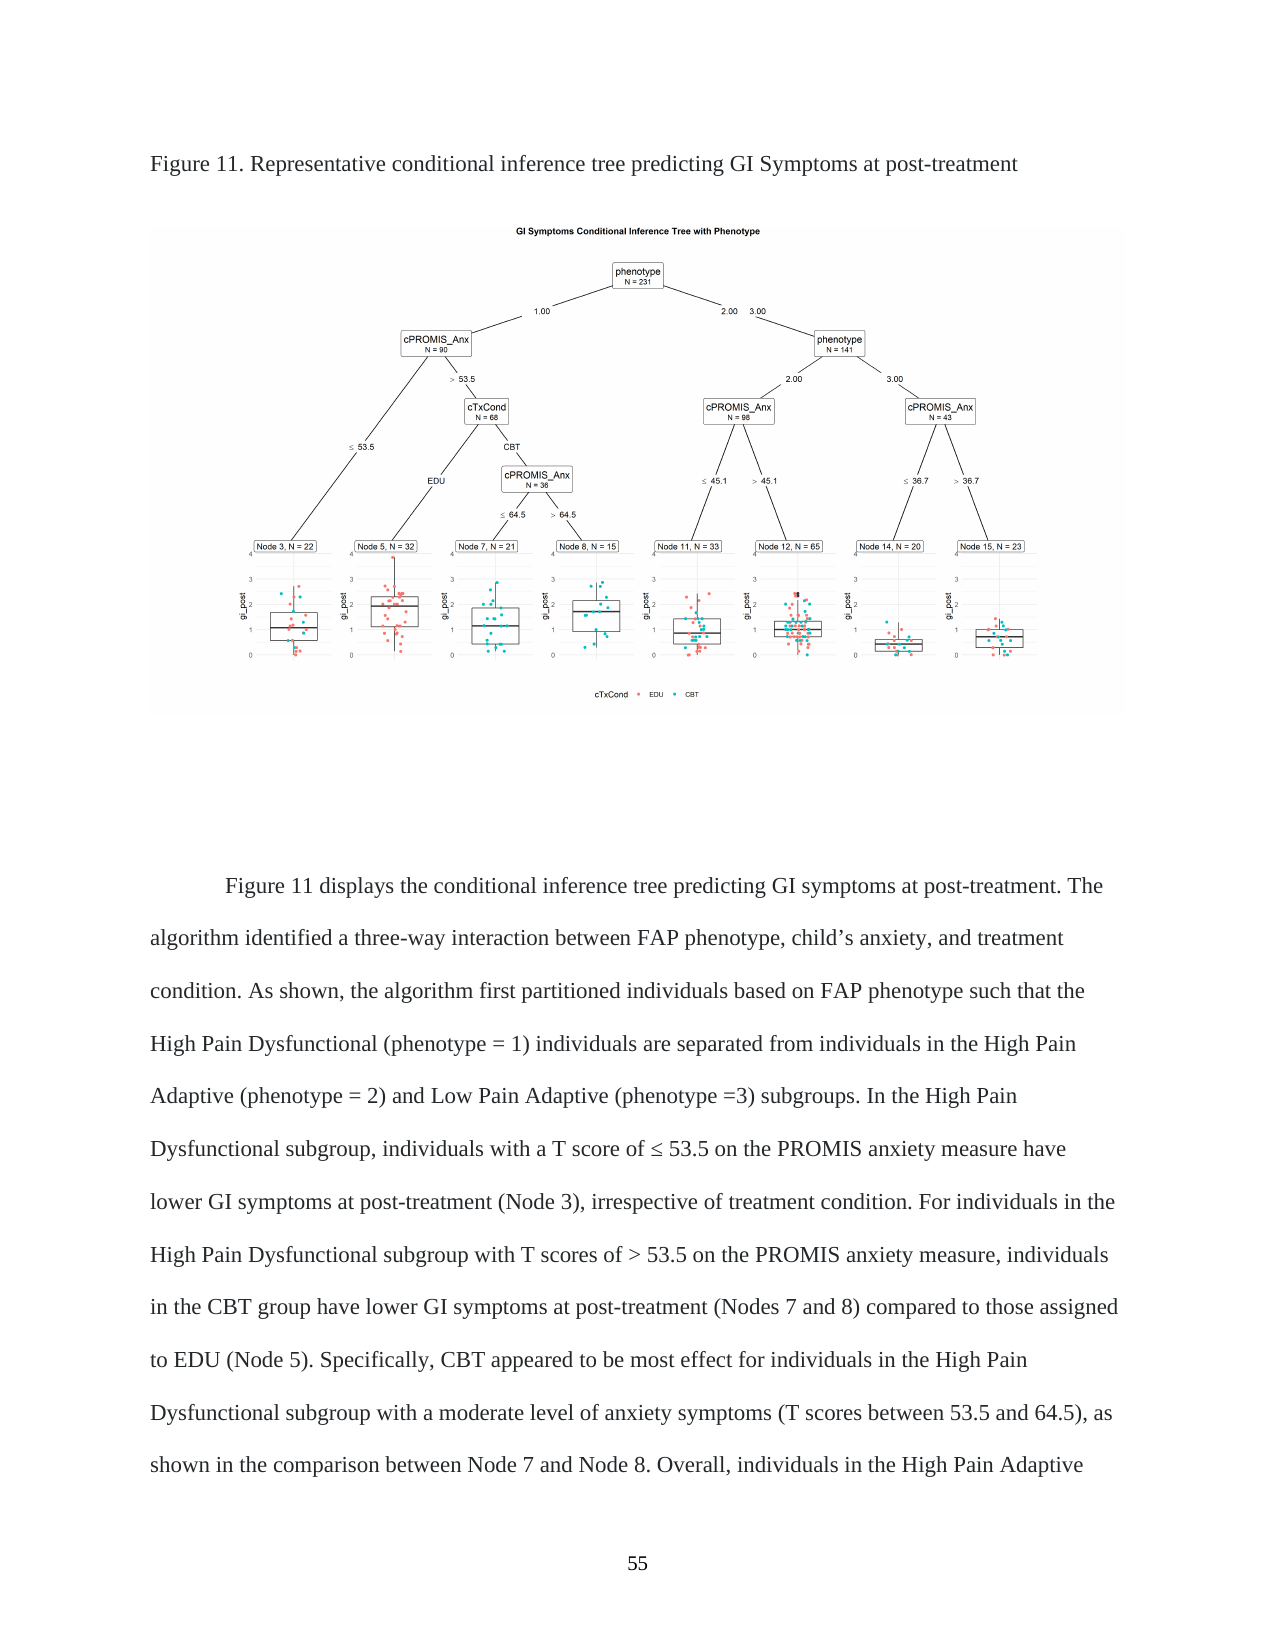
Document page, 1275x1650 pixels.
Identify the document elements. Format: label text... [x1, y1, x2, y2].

picture [150, 227, 1125, 716]
text Figure 11. Representative conditional inference tree predicting GI Symptoms at post-treatment [150, 150, 1125, 176]
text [150, 872, 1125, 1478]
